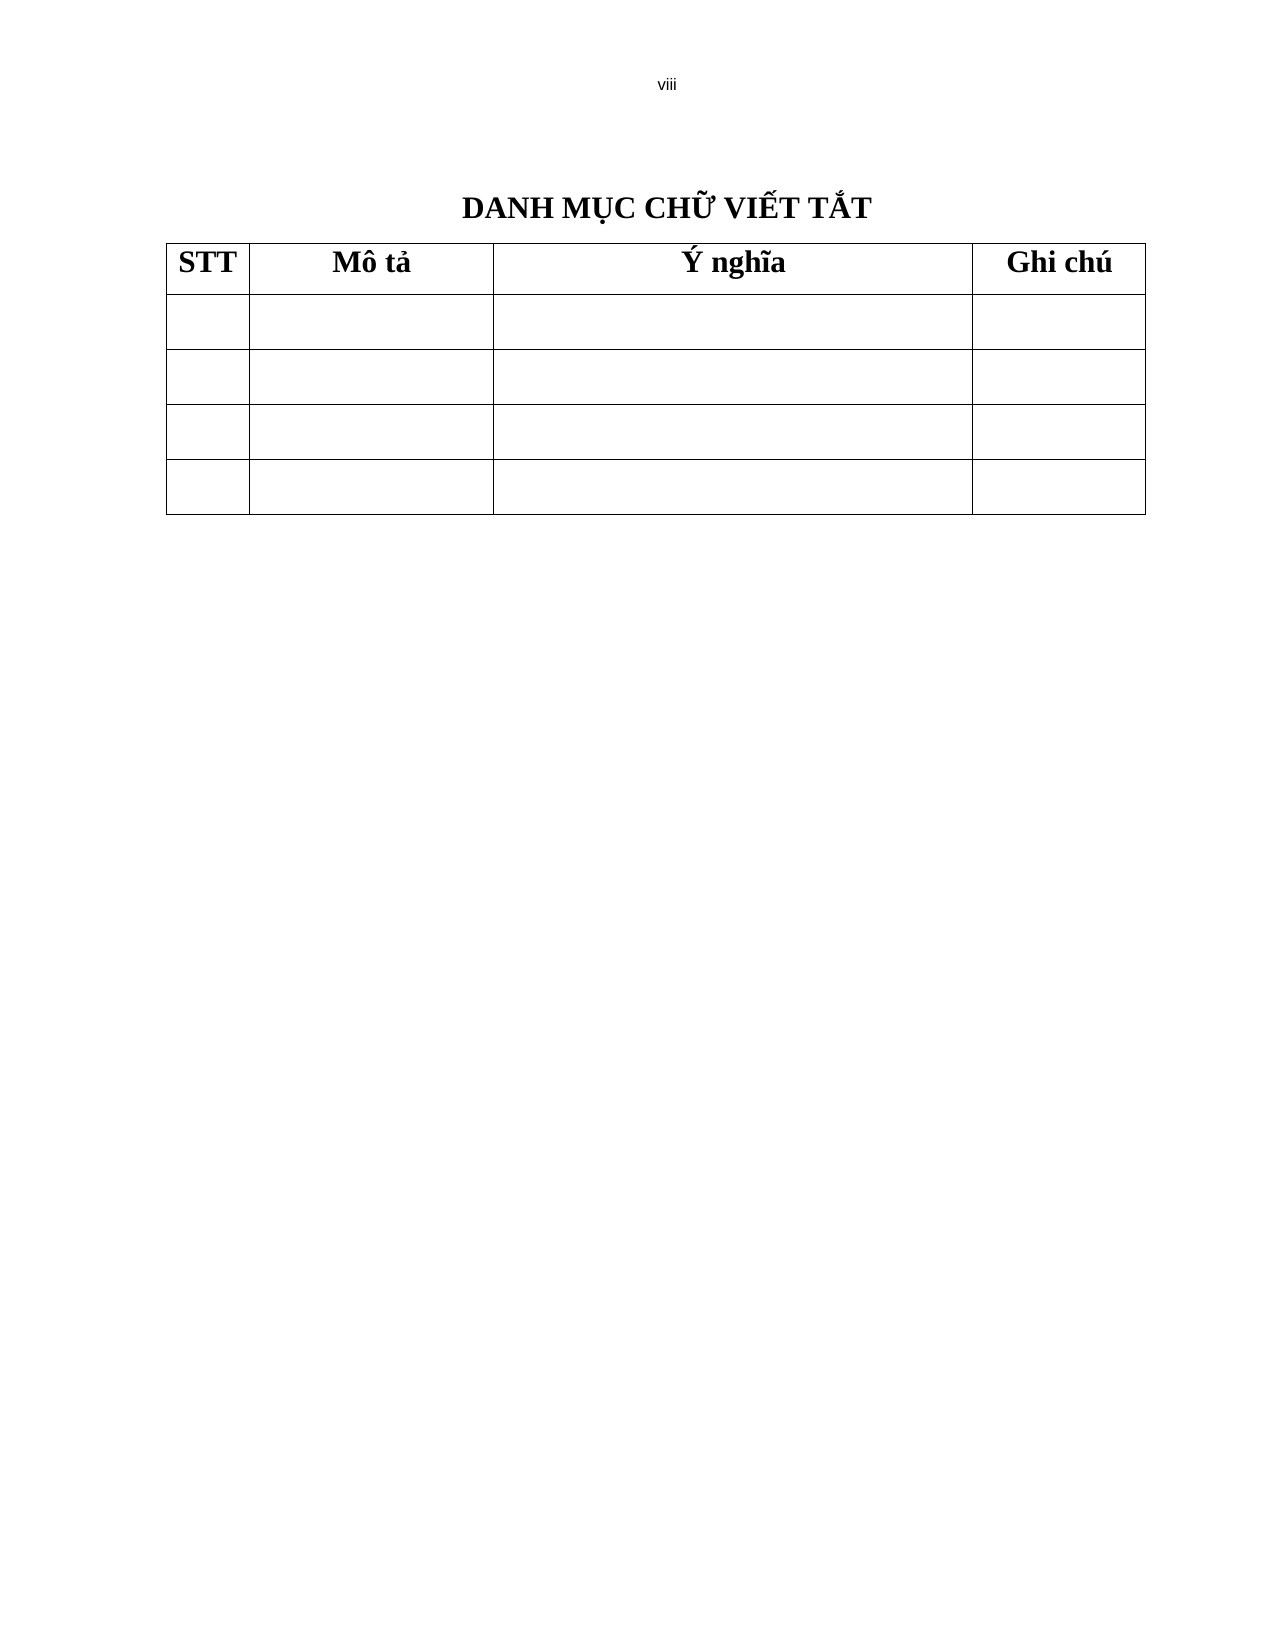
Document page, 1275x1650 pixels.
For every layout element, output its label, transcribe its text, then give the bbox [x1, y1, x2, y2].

table_cell [167, 460, 249, 513]
table_cell [494, 405, 972, 459]
table_header STT [167, 244, 249, 294]
table_cell [167, 350, 249, 404]
table_cell [167, 295, 249, 349]
table_cell [973, 405, 1145, 459]
table_cell [167, 405, 249, 459]
table_header Ý nghĩa [494, 244, 972, 294]
table_header Ghi chú [973, 244, 1145, 294]
table_cell [494, 460, 972, 513]
table_cell [494, 350, 972, 404]
table_header Mô tả [250, 244, 493, 294]
table_cell [250, 350, 493, 404]
table_cell [250, 295, 493, 349]
table_cell [973, 295, 1145, 349]
table_cell [973, 350, 1145, 404]
table_cell [494, 295, 972, 349]
table_cell [250, 405, 493, 459]
table_cell [250, 460, 493, 513]
table_cell [973, 460, 1145, 513]
text DANH MỤC CHỮ VIẾT TẮT [177, 189, 1157, 225]
